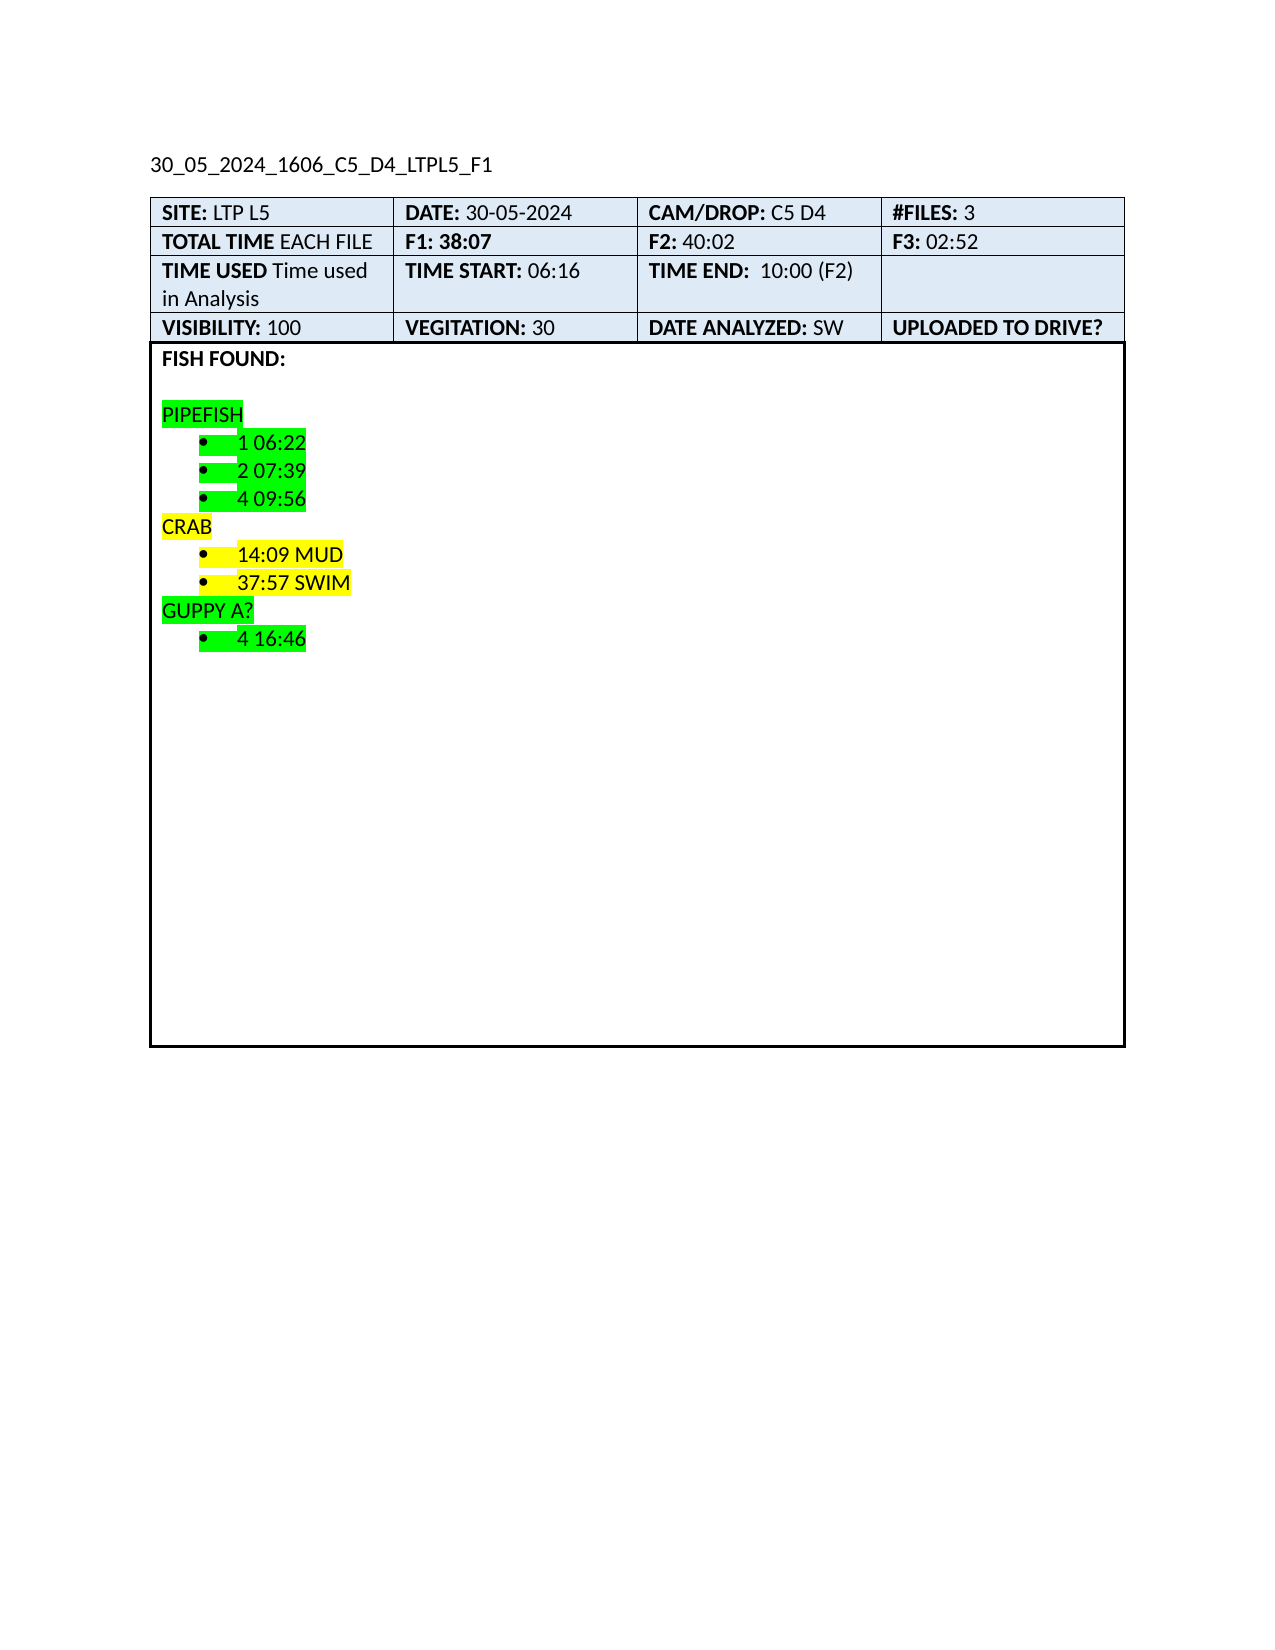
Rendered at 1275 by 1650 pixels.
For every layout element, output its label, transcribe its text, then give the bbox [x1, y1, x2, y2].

table_cell TIME END: 10:00 (F2) [638, 256, 881, 312]
table_header CAM/DROP: C5 D4 [638, 198, 881, 226]
table_cell UPLOADED TO DRIVE? [882, 313, 1124, 341]
table_cell VISIBILITY: 100 [151, 313, 393, 341]
table_cell [882, 256, 1124, 312]
table_cell FISH FOUND: PIPEFISH 1 06:22 2 07:39 4 09:56 CRAB 14:09 MUD 37:57 SWIM GUPPY A? 4 16:46 [152, 344, 1123, 1045]
text 30_05_2024_1606_C5_D4_LTPL5_F1 [150, 150, 1125, 178]
table_cell VEGITATION: 30 [394, 313, 637, 341]
table_cell F3: 02:52 [882, 227, 1124, 255]
table_cell TOTAL TIME EACH FILE [151, 227, 393, 255]
table_cell DATE ANALYZED: SW [638, 313, 881, 341]
table_cell F2: 40:02 [638, 227, 881, 255]
table_cell TIME START: 06:16 [394, 256, 637, 312]
table_cell TIME USED Time used in Analysis [151, 256, 393, 312]
table_cell F1: 38:07 [394, 227, 637, 255]
table_header SITE: LTP L5 [151, 198, 393, 226]
table_header #FILES: 3 [882, 198, 1124, 226]
table_header DATE: 30-05-2024 [394, 198, 637, 226]
